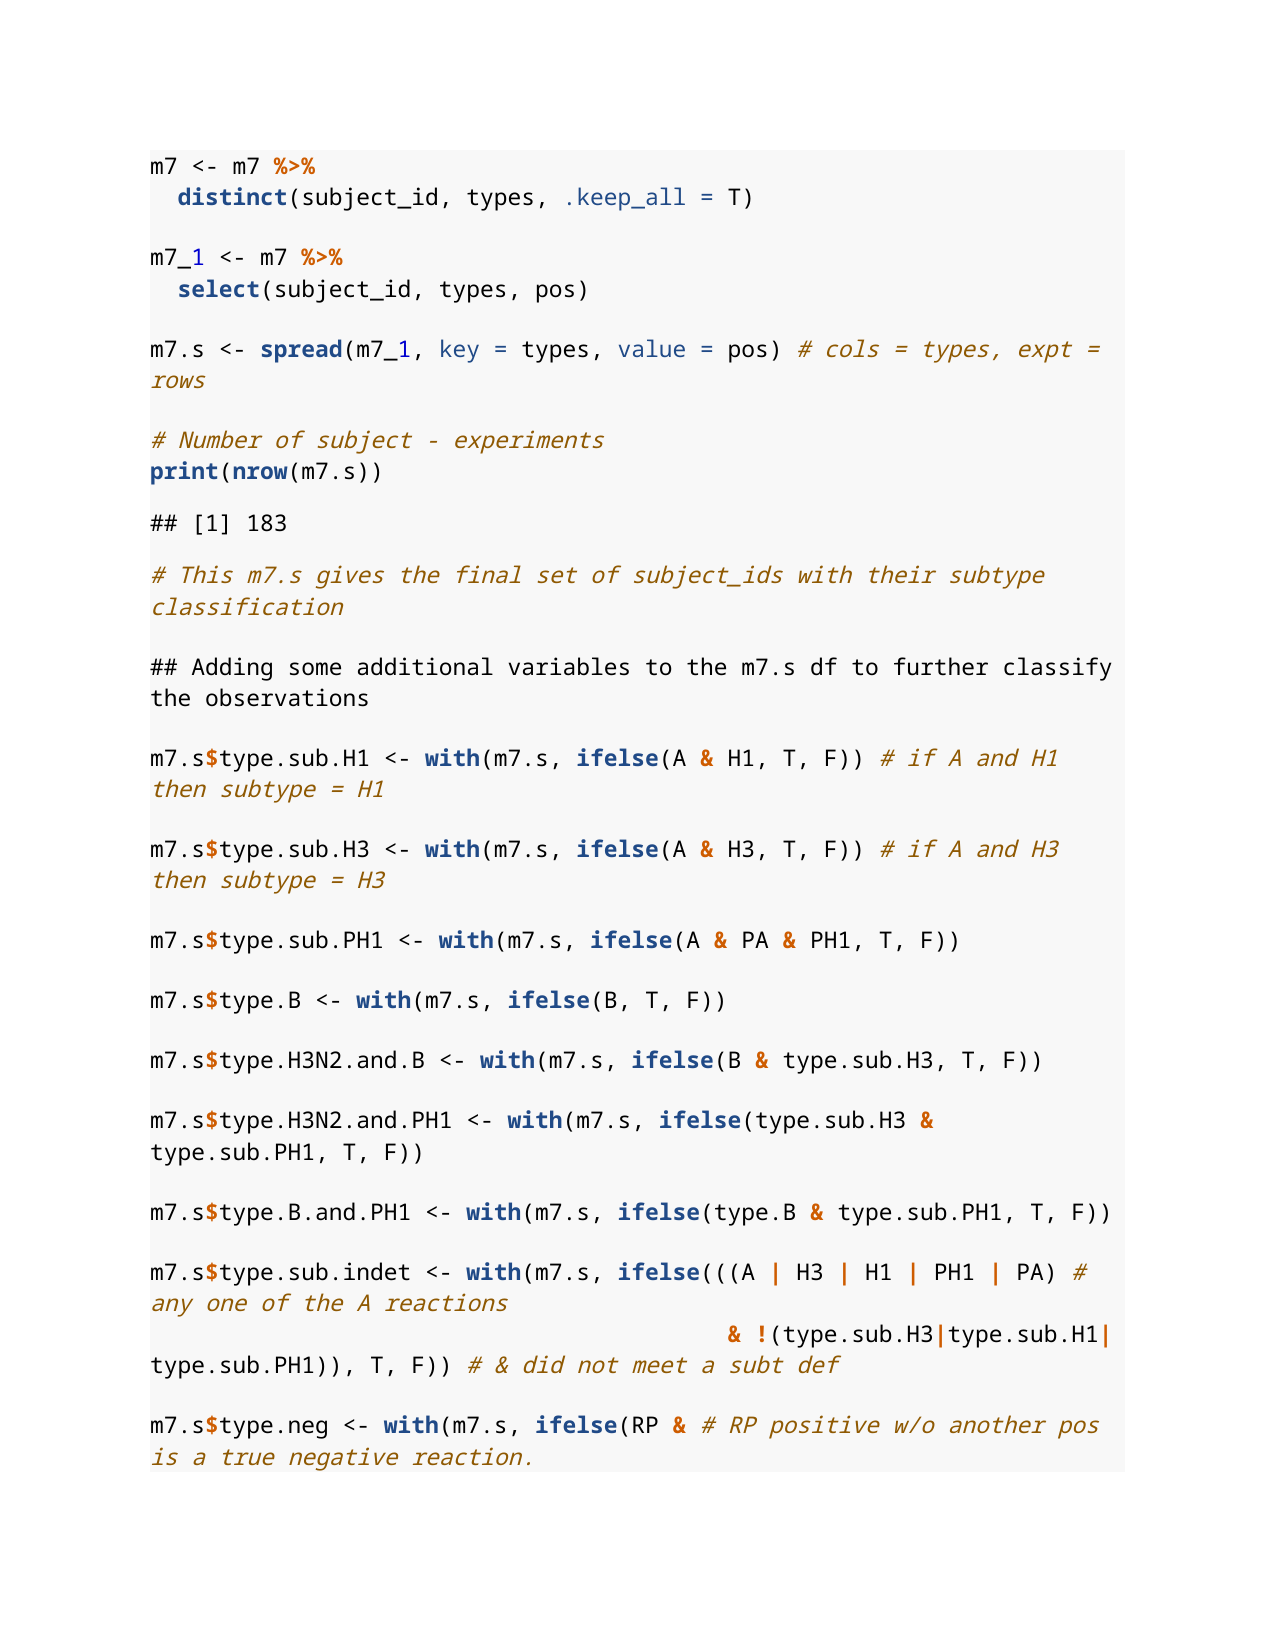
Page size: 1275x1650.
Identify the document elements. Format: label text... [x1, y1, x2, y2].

text ## [1] 183 [150, 507, 1125, 538]
